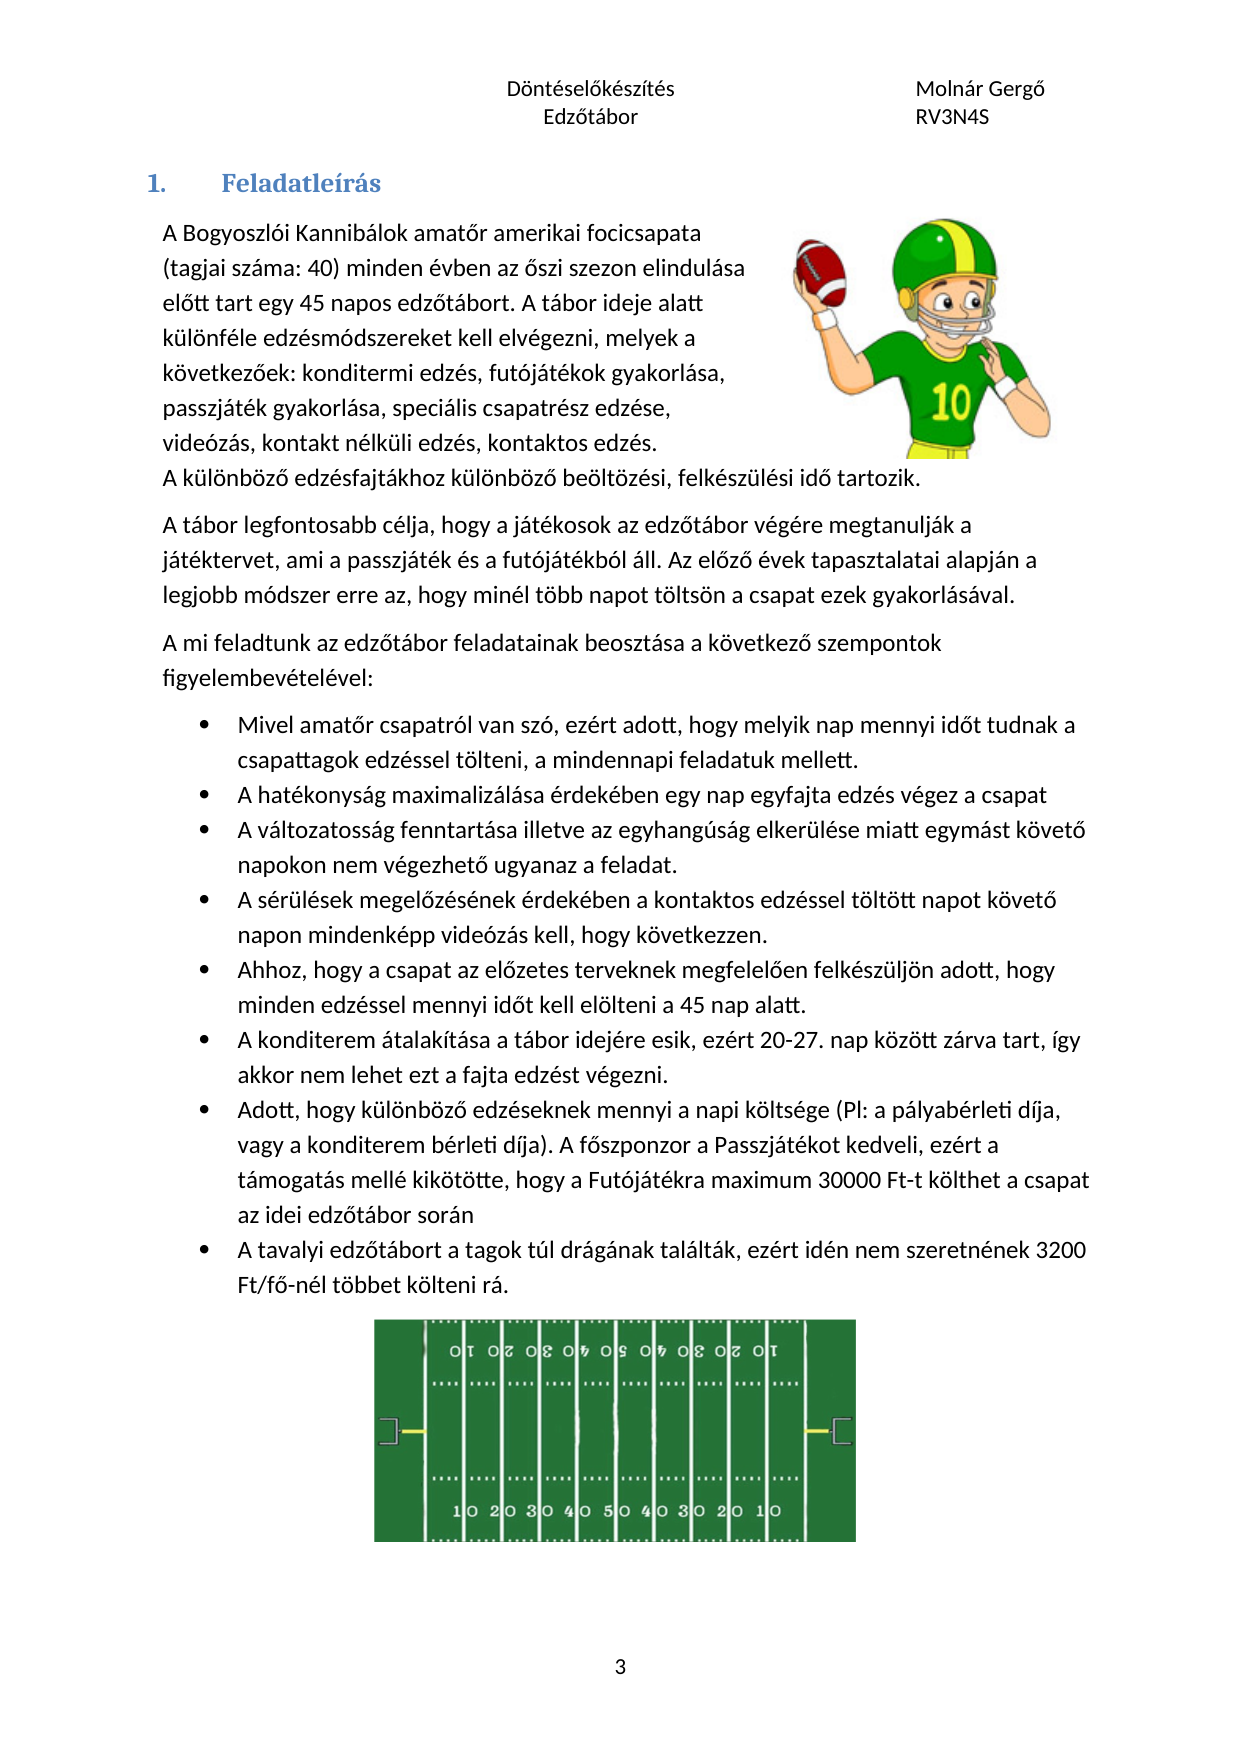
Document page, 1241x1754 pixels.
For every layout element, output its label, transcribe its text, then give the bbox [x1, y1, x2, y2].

list Mivel amatőr csapatról van szó, ezért adott, hogy melyik nap mennyi időt tudnak a csapattagok edzéssel tölteni, a mindennapi feladatuk mellett. [200, 709, 1093, 775]
text A mi feladtunk az edzőtábor feladatainak beosztása a következő szempontok figyelembevételével: [162, 627, 1093, 692]
picture [781, 206, 1084, 459]
text A tábor legfontosabb célja, hogy a játékosok az edzőtábor végére megtanulják a játéktervet, ami a passzjáték és a futójátékból áll. Az előző évek tapasztalatai alapján a legjobb módszer erre az, hogy minél több napot töltsön a csapat ezek gyakorlásával. [162, 509, 1093, 610]
list A tavalyi edzőtábort a tagok túl drágának találták, ezért idén nem szeretnének 3200 Ft/fő-nél többet költeni rá. [200, 1234, 1093, 1300]
subtitle Feladatleírás [148, 168, 1093, 199]
list A változatosság fenntartása illetve az egyhangúság elkerülése miatt egymást követő napokon nem végezhető ugyanaz a feladat. [200, 814, 1093, 880]
list A hatékonyság maximalizálása érdekében egy nap egyfajta edzés végez a csapat [200, 779, 1093, 810]
list A sérülések megelőzésének érdekében a kontaktos edzéssel töltött napot követő napon mindenképp videózás kell, hogy következzen. [200, 884, 1093, 950]
list Adott, hogy különböző edzéseknek mennyi a napi költsége (Pl: a pályabérleti díja, vagy a konditerem bérleti díja). A főszponzor a Passzjátékot kedveli, ezért a támogatás mellé kikötötte, hogy a Futójátékra maximum 30000 Ft-t költhet a csapat az idei edzőtábor során [200, 1094, 1093, 1230]
list A konditerem átalakítása a tábor idejére esik, ezért 20-27. nap között zárva tart, így akkor nem lehet ezt a fajta edzést végezni. [200, 1024, 1093, 1090]
list Ahhoz, hogy a csapat az előzetes terveknek megfelelően felkészüljön adott, hogy minden edzéssel mennyi időt kell elölteni a 45 nap alatt. [200, 954, 1093, 1020]
picture [375, 1320, 855, 1542]
